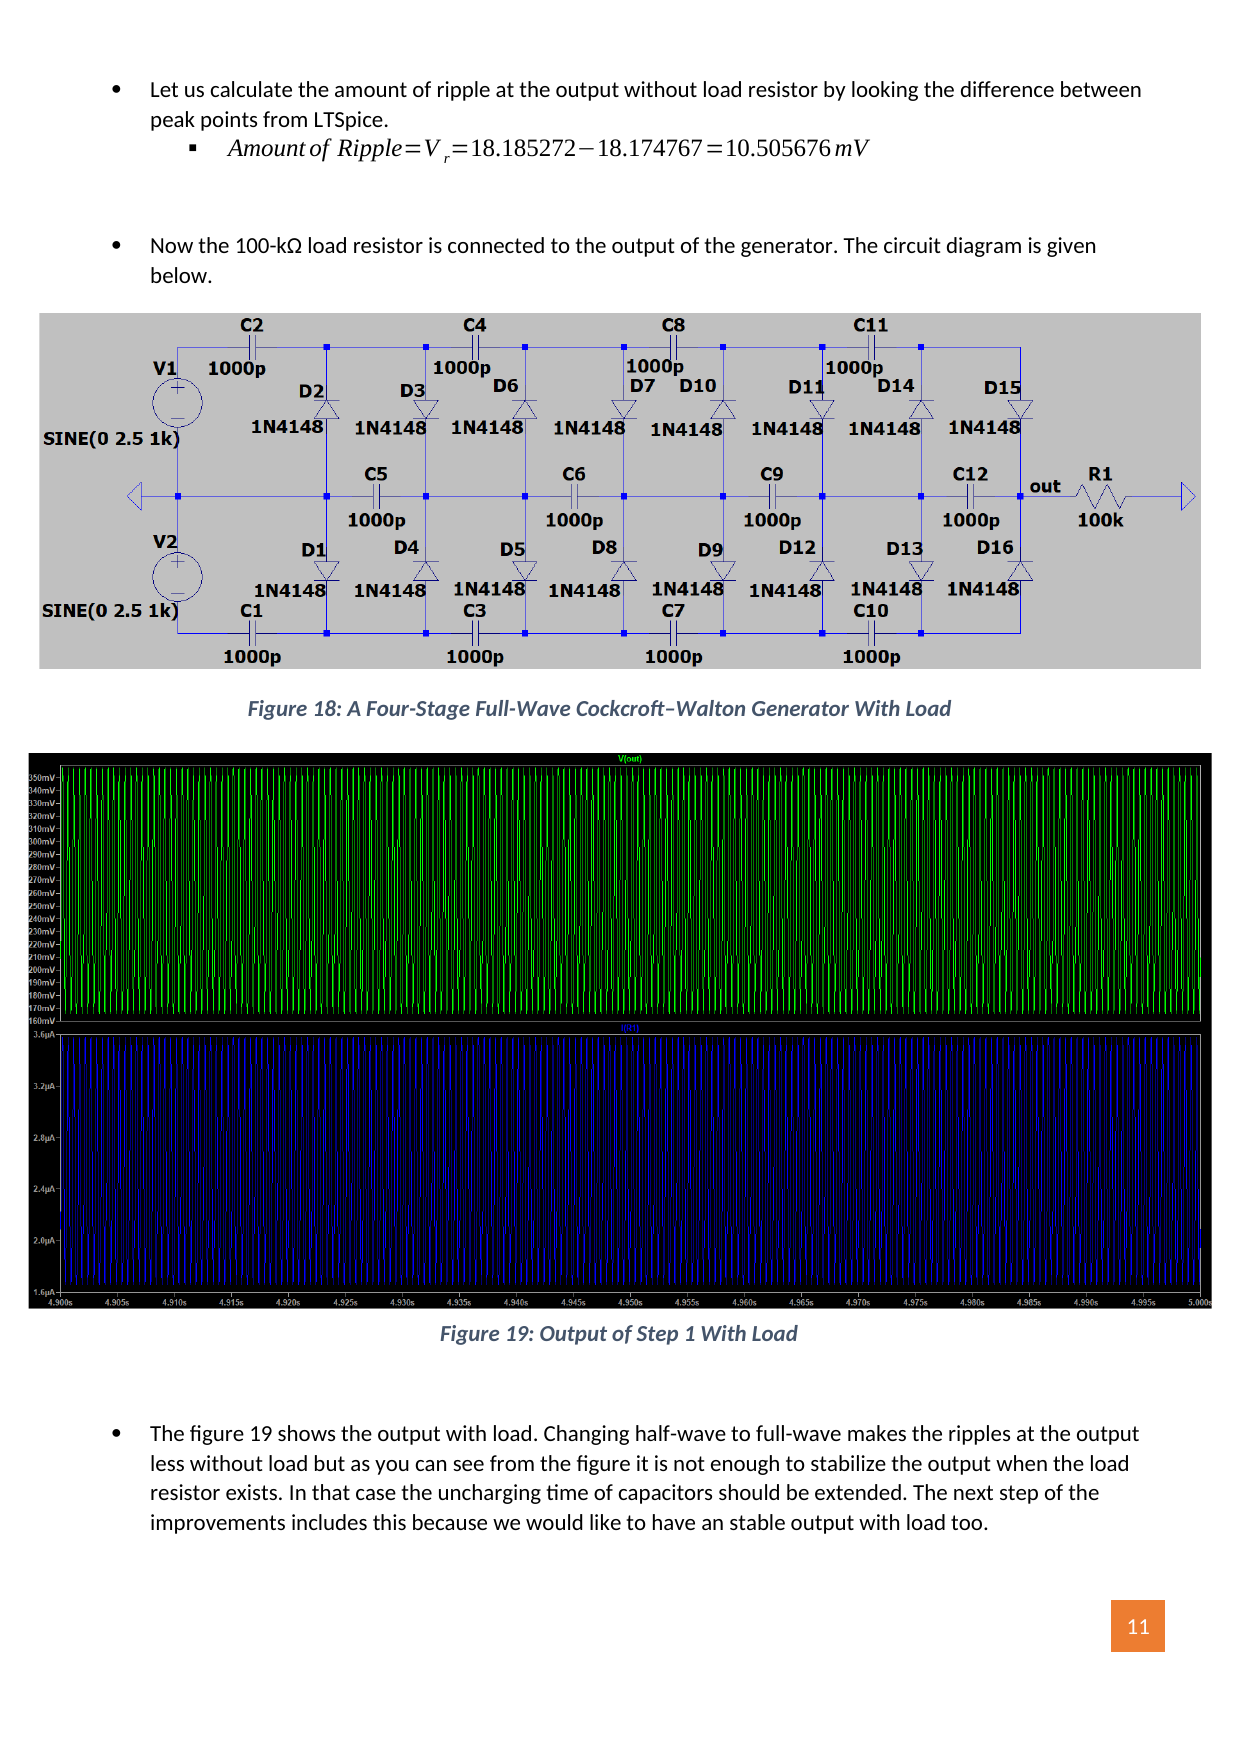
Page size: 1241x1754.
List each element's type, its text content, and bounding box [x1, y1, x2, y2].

list Now the 100-kΩ load resistor is connected to the output of the generator. The circuit diagram is given below. [112, 231, 1165, 289]
picture [28, 753, 1212, 1309]
picture [39, 313, 1201, 669]
list The figure 19 shows the output with load. Changing half-wave to full-wave makes the ripples at the output less without load but as you can see from the figure it is not enough to stabilize the output when the load resistor exists. In that case the uncharging time of capacitors should be extended. The next step of the improvements includes this because we would like to have an stable output with load too. [112, 1419, 1165, 1536]
list Let us calculate the amount of ripple at the output without load resistor by looking the difference between peak points from LTSpice. [112, 75, 1165, 133]
